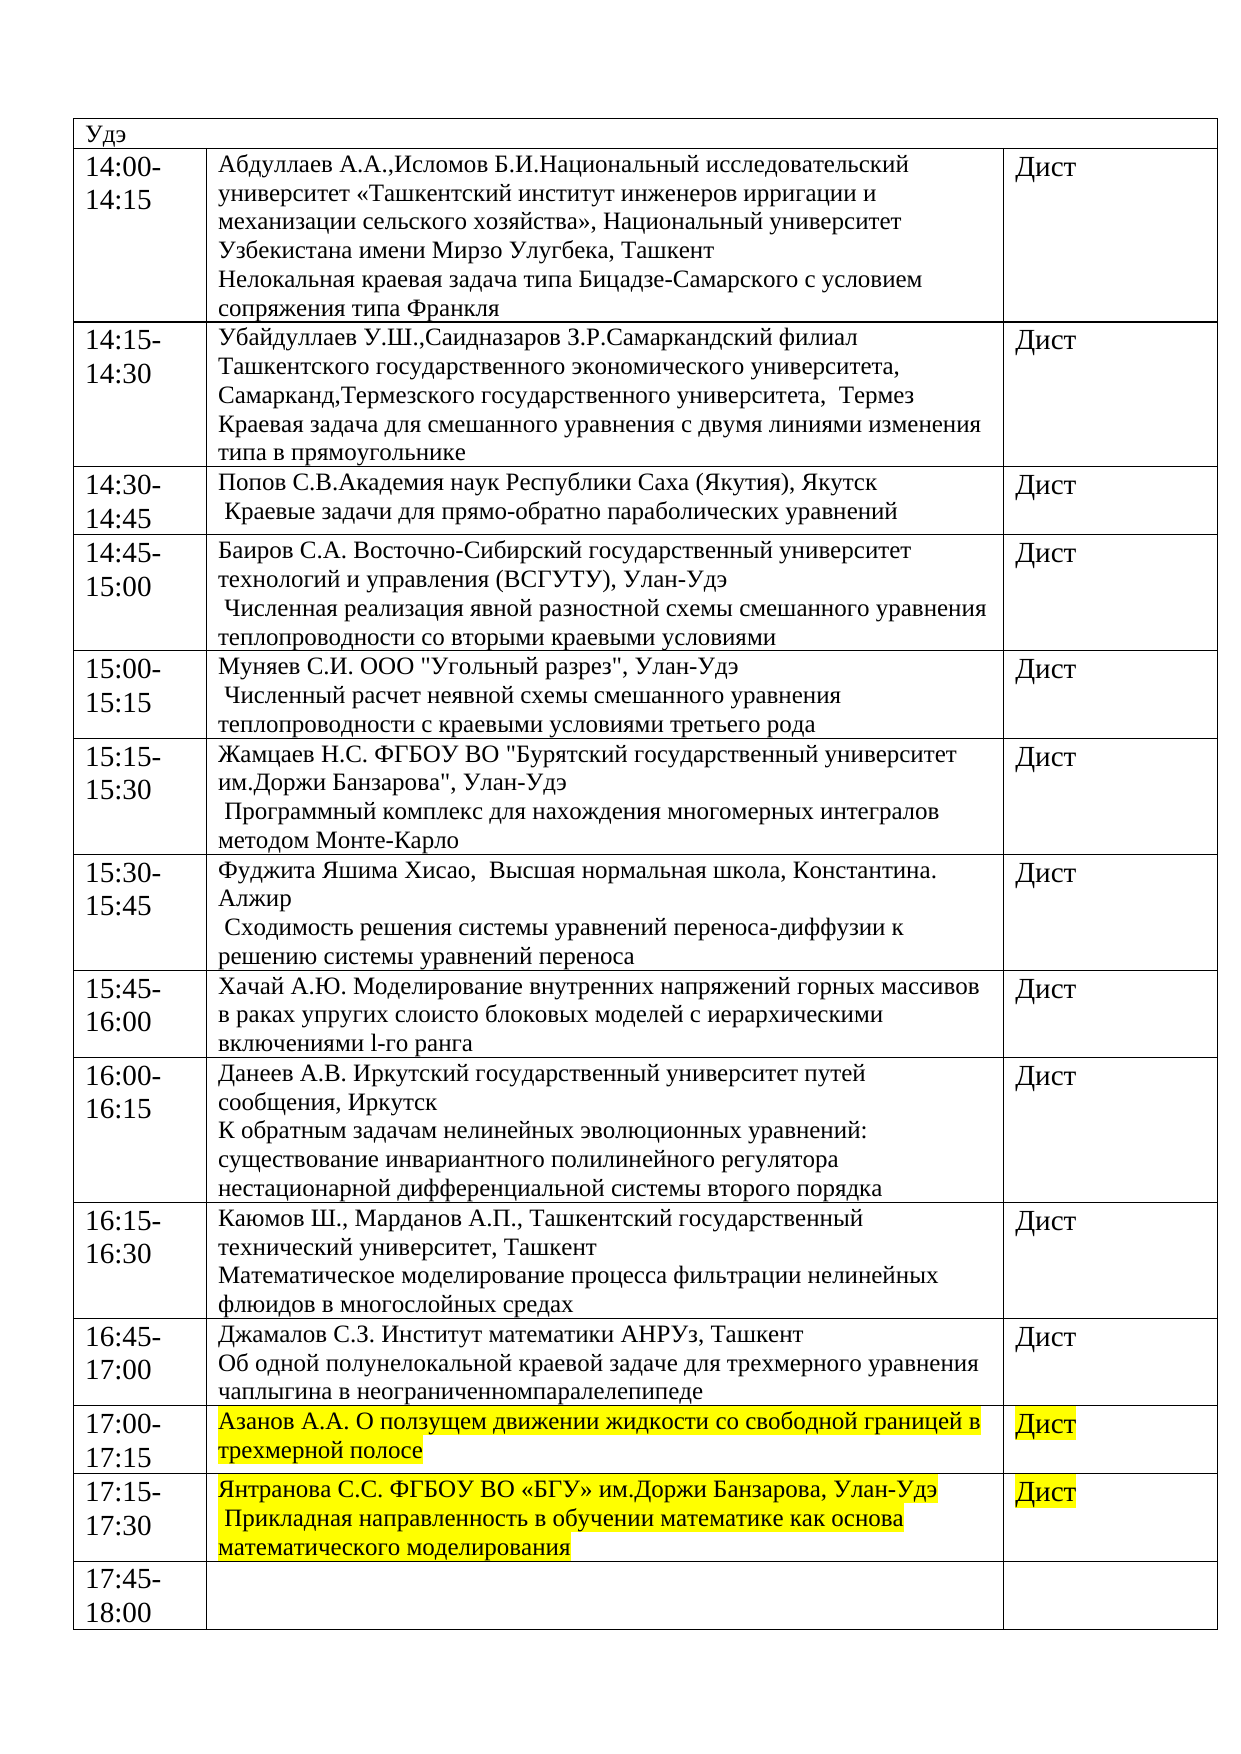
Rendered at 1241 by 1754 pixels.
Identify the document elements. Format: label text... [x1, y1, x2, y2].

table_cell Дист [1004, 1203, 1217, 1318]
table_cell 15:00-15:15 [74, 651, 206, 738]
table_cell Дист [1004, 467, 1217, 534]
table_cell Дист [1004, 1406, 1217, 1473]
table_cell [74, 119, 1217, 148]
table_cell Дист [1004, 323, 1217, 466]
table_cell Баиров С.А. Восточно-Сибирский государственный университет технологий и управления (ВСГУТУ), Улан-Удэ Численная реализация явной разностной схемы смешанного уравнения теплопроводности со вторыми краевыми условиями [207, 535, 1003, 650]
table_cell Дист [1004, 739, 1217, 854]
table_cell Жамцаев Н.С. ФГБОУ ВО "Бурятский государственный университет им.Доржи Банзарова", Улан-Удэ Программный комплекс для нахождения многомерных интегралов методом Монте-Карло [207, 739, 1003, 854]
table_cell 16:15-16:30 [74, 1203, 206, 1318]
table_cell Фуджита Яшима Хисао, Высшая нормальная школа, Константина. Алжир Сходимость решения системы уравнений переноса-диффузии к решению системы уравнений переноса [207, 855, 1003, 970]
table_cell Дист [1004, 1058, 1217, 1202]
table_cell Убайдуллаев У.Ш.,Саидназаров З.Р.Самаркандский филиал Ташкентского государственного экономического университета, Самарканд,Термезского государственного университета, Термез Краевая задача для смешанного уравнения с двумя линиями изменения типа в прямоугольнике [207, 323, 1003, 466]
table_cell Данеев А.В. Иркутский государственный университет путей сообщения, Иркутск К обратным задачам нелинейных эволюционных уравнений: существование инвариантного полилинейного регулятора нестационарной дифференциальной системы второго порядка [207, 1058, 1003, 1202]
table_cell 14:15-14:30 [74, 323, 206, 466]
table_cell 17:45-18:00 [74, 1562, 206, 1629]
table_cell Дист [1004, 855, 1217, 970]
table_cell 15:45-16:00 [74, 971, 206, 1057]
table_cell Дист [1004, 651, 1217, 738]
table_cell 17:00-17:15 [74, 1406, 206, 1473]
table_cell Дист [1004, 1319, 1217, 1405]
table_cell [1004, 1562, 1217, 1629]
table_cell Дист [1004, 535, 1217, 650]
table_cell 15:15-15:30 [74, 739, 206, 854]
table_cell Дист [1004, 971, 1217, 1057]
table_cell Хачай А.Ю. Моделирование внутренних напряжений горных массивов в раках упругих слоисто блоковых моделей с иерархическими включениями l-го ранга [207, 971, 1003, 1057]
table_cell 16:45-17:00 [74, 1319, 206, 1405]
table_cell 15:30-15:45 [74, 855, 206, 970]
table_cell Янтранова С.С. ФГБОУ ВО «БГУ» им.Доржи Банзарова, Улан-Удэ Прикладная направленность в обучении математике как основа математического моделирования [571, 1474, 1003, 1561]
table_cell 17:15-17:30 [74, 1474, 206, 1561]
table_cell Попов С.В.Академия наук Республики Саха (Якутия), Якутск Краевые задачи для прямо-обратно параболических уравнений [207, 467, 1003, 534]
table_cell 14:45-15:00 [74, 535, 206, 650]
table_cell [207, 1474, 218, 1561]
table_cell Каюмов Ш., Марданов А.П., Ташкентский государственный технический университет, Ташкент Математическое моделирование процесса фильтрации нелинейных флюидов в многослойных средах [207, 1203, 1003, 1318]
table_cell 16:00-16:15 [74, 1058, 206, 1202]
table_cell Джамалов С.З. Институт математики АНРУз, Ташкент Об одной полунелокальной краевой задаче для трехмерного уравнения чаплыгина в неограниченномпаралелепипеде [207, 1319, 1003, 1405]
table_cell 14:30-14:45 [74, 467, 206, 534]
table_cell Абдуллаев А.А.,Исломов Б.И.Национальный исследовательский университет «Ташкентский институт инженеров ирригации и механизации сельского хозяйства», Национальный университет Узбекистана имени Мирзо Улугбека, Ташкент Нелокальная краевая задача типа Бицадзе-Самарского с условием сопряжения типа Франкля [207, 149, 1003, 321]
table_cell 14:00-14:15 [74, 149, 206, 321]
table_cell Муняев С.И. ООО "Угольный разрез", Улан-Удэ Численный расчет неявной схемы смешанного уравнения теплопроводности с краевыми условиями третьего рода [207, 651, 1003, 738]
table_cell Дист [1004, 149, 1217, 321]
table_cell [207, 1562, 1003, 1629]
table_cell Дист [1004, 1474, 1217, 1561]
table_cell Азанов А.А. О ползущем движении жидкости со свободной границей в трехмерной полосе [207, 1406, 1003, 1473]
